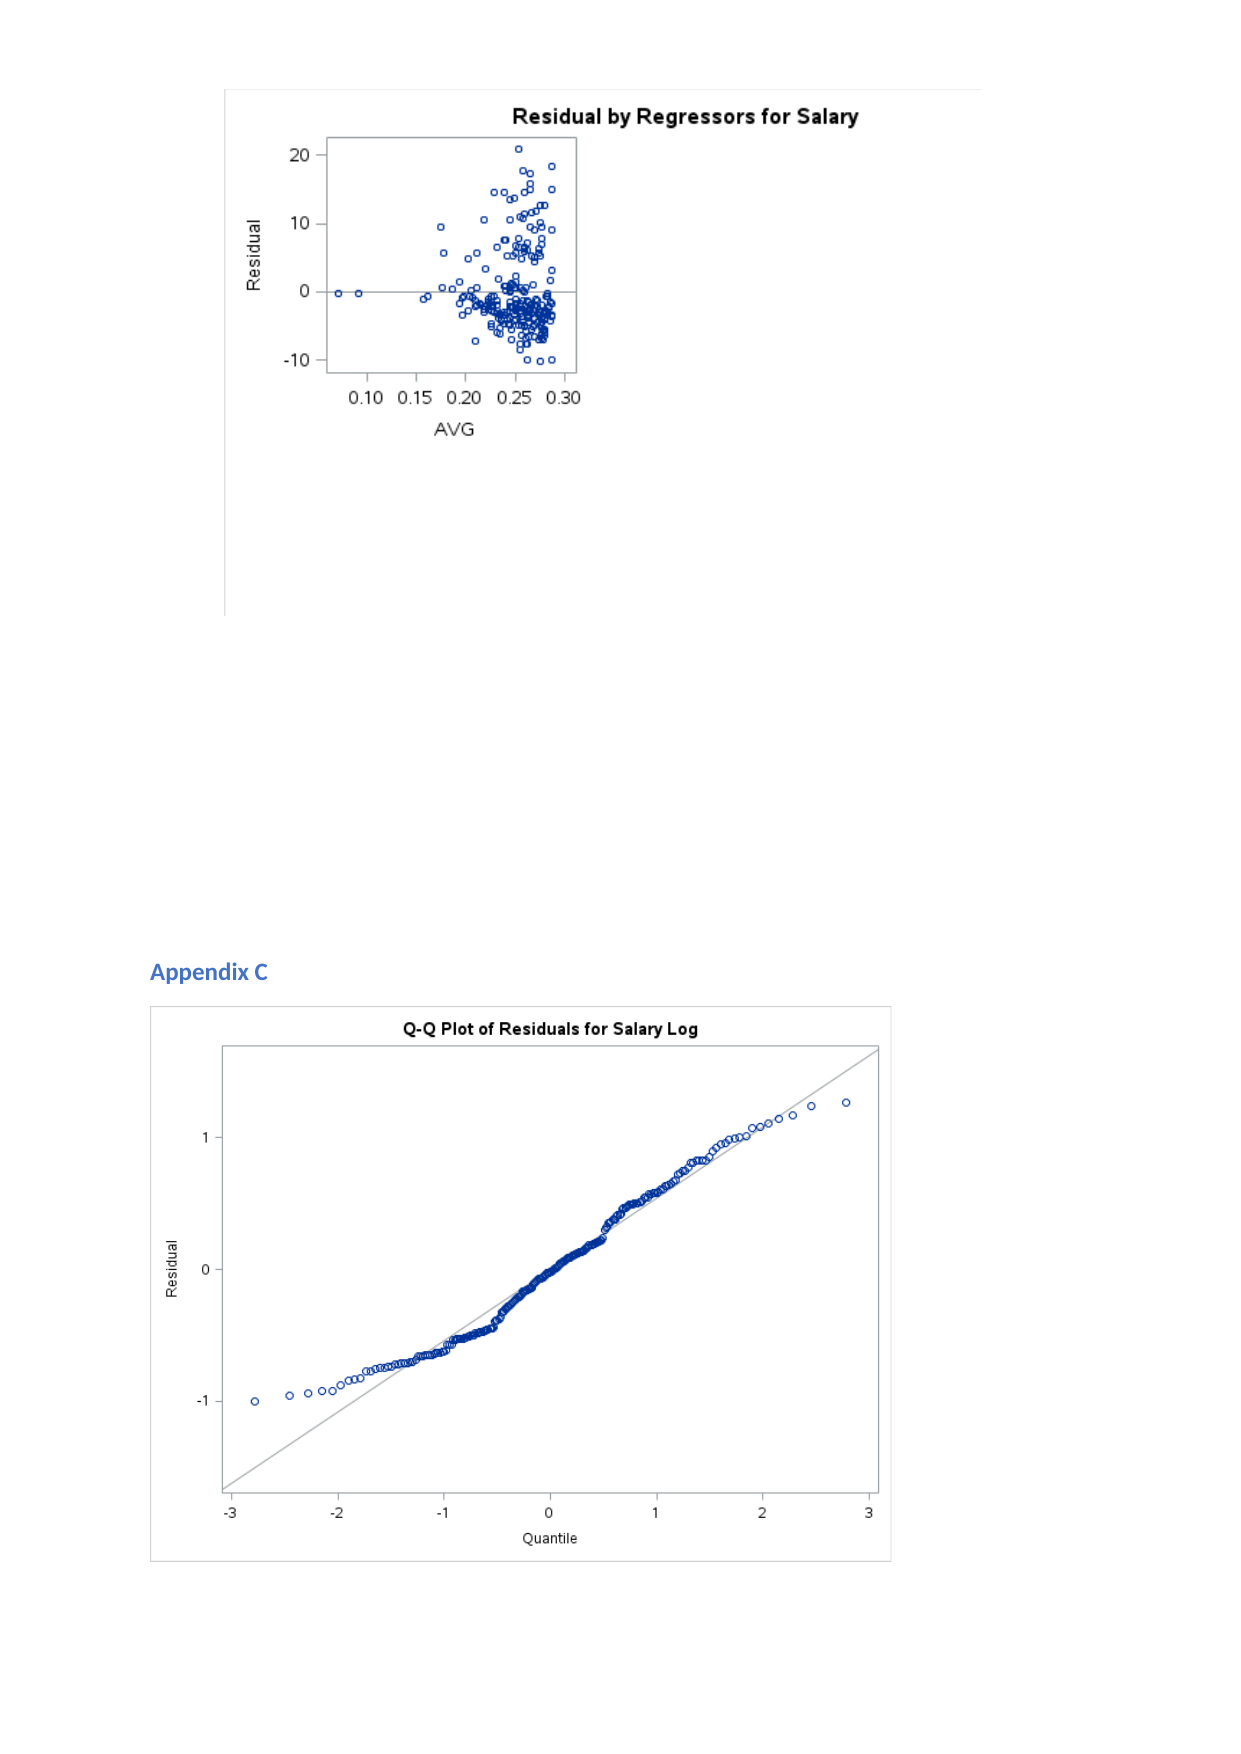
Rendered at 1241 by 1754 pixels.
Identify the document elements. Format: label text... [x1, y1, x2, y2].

picture [224, 89, 982, 616]
text Appendix C [150, 957, 1090, 987]
table_cell [150, 84, 1090, 620]
picture [150, 1006, 892, 1562]
